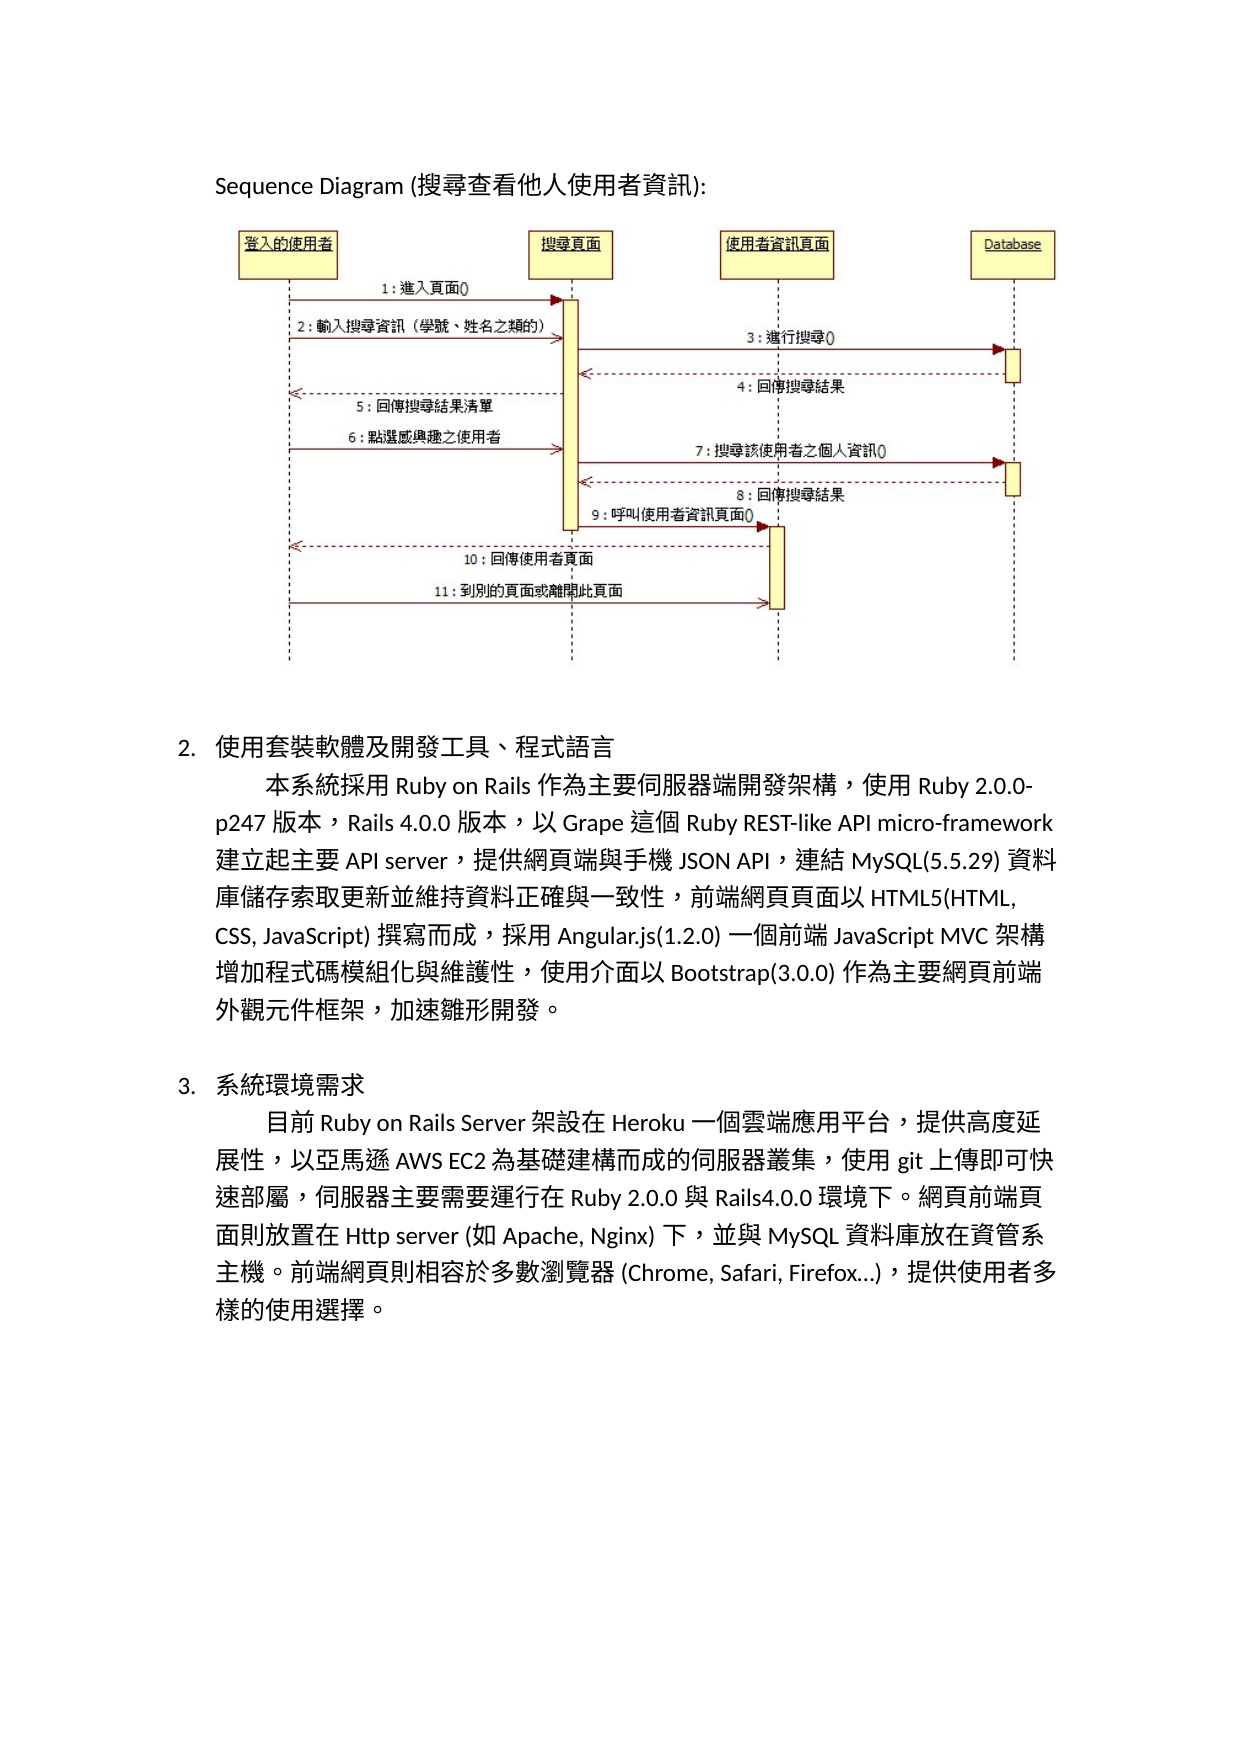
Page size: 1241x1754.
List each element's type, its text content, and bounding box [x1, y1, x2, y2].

picture [214, 207, 1080, 685]
list 使用套裝軟體及開發工具、程式語言 [177, 727, 1063, 764]
text 目前Ruby on Rails Server架設在 Heroku 一個雲端應用平台，提供高度延展性，以亞馬遜 AWS EC2 為基礎建構而成的伺服器叢集，使用 git 上傳即可快速部屬，伺服器主要需要運行在 Ruby 2.0.0 與 Rails4.0.0 環境下。網頁前端頁面則放置在 Http server (如 Apache, Nginx) 下，並與 MySQL 資料庫放在資管系主機。前端網頁則相容於多數瀏覽器 (Chrome, Safari, Firefox…)，提供使用者多樣的使用選擇。 [215, 1102, 1063, 1327]
list 系統環境需求 [177, 1064, 1063, 1102]
list Sequence Diagram (搜尋查看他人使用者資訊): [215, 164, 1063, 202]
text 本系統採用 Ruby on Rails 作為主要伺服器端開發架構，使用 Ruby 2.0.0-p247 版本，Rails 4.0.0 版本，以 Grape 這個 Ruby REST-like API micro-framework 建立起主要 API server，提供網頁端與手機 JSON API，連結 MySQL(5.5.29) 資料庫儲存索取更新並維持資料正確與一致性，前端網頁頁面以 HTML5(HTML, CSS, JavaScript) 撰寫而成，採用Angular.js(1.2.0) 一個前端 JavaScript MVC 架構增加程式碼模組化與維護性，使用介面以 Bootstrap(3.0.0) 作為主要網頁前端外觀元件框架，加速雛形開發。 [215, 764, 1063, 1027]
